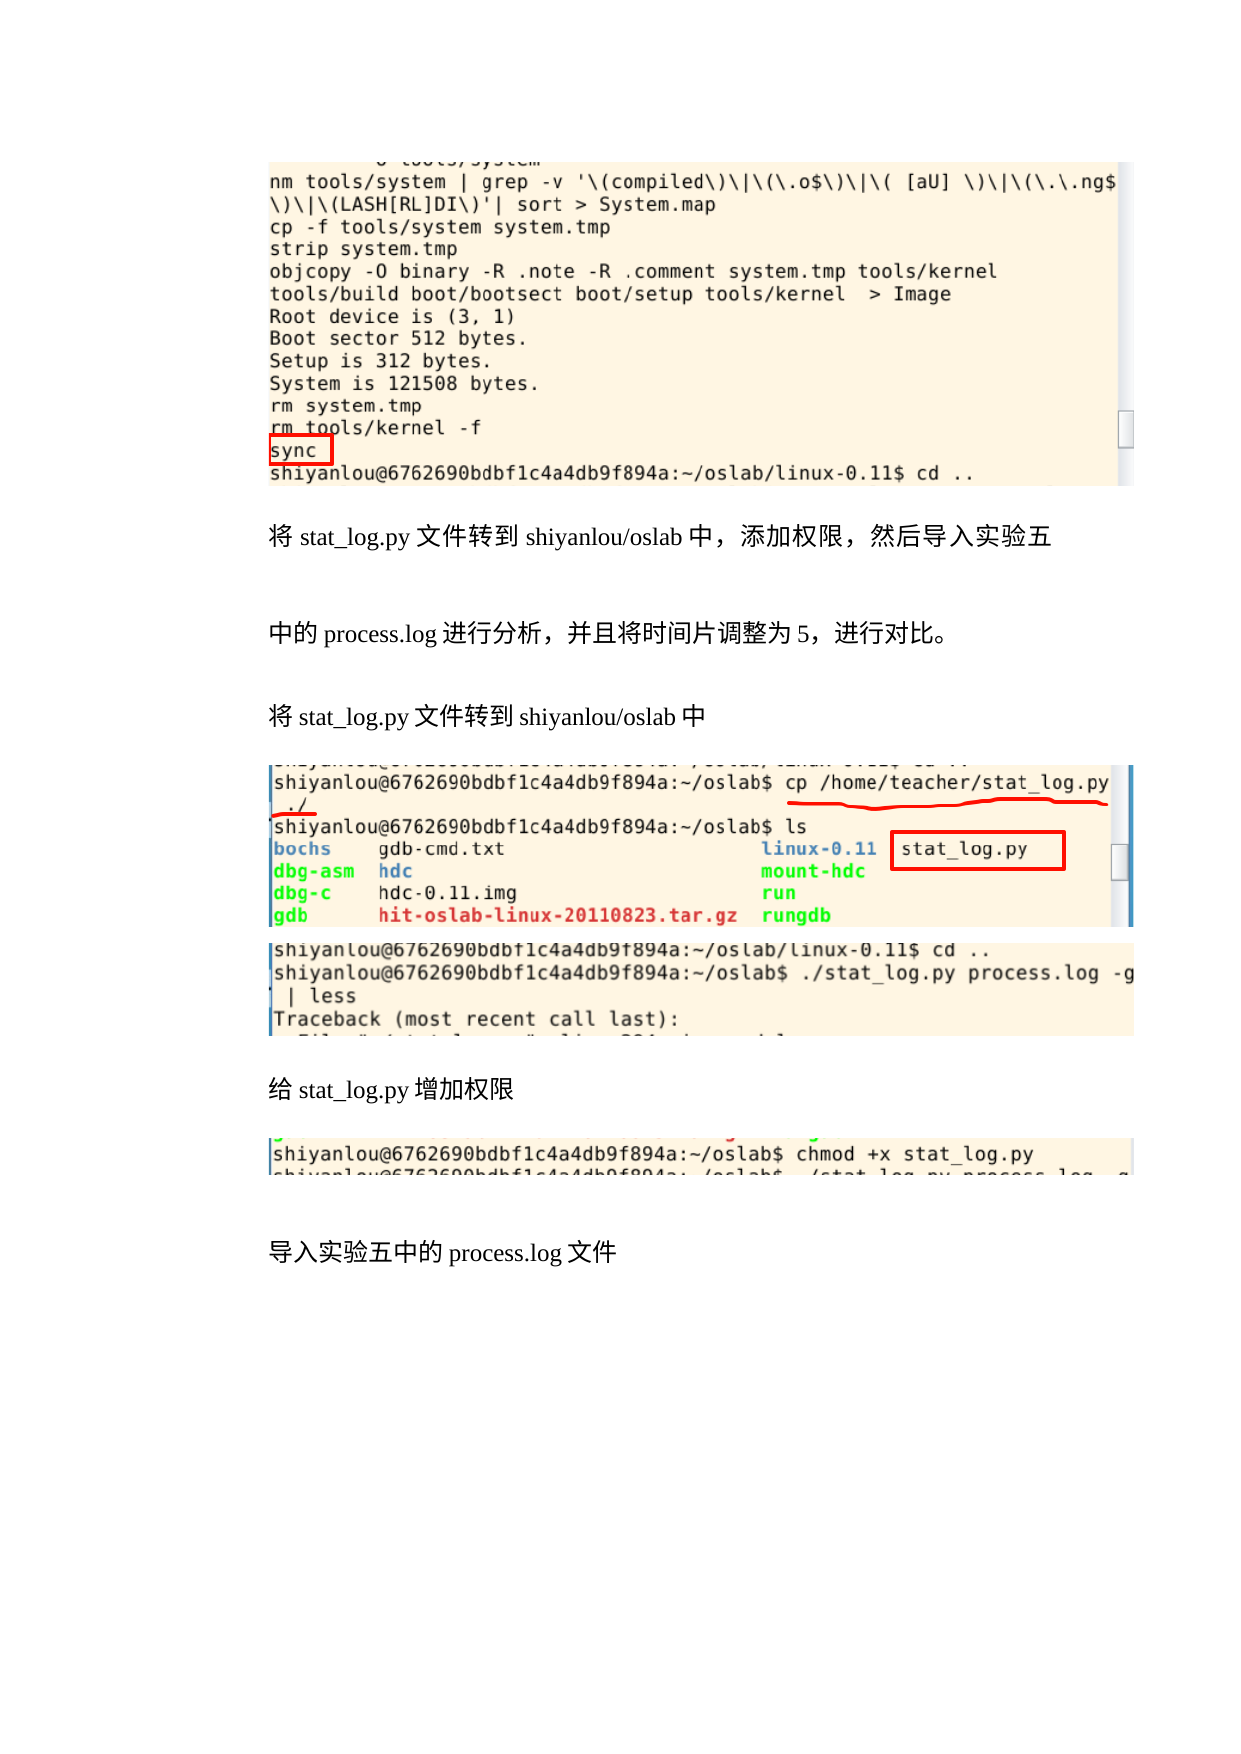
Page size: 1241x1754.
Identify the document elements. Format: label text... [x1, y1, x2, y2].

picture [268, 765, 1134, 927]
text 将stat_log.py文件转到shiyanlou/oslab中，添加权限，然后导入实验五中的process.log进行分析，并且将时间片调整为5，进行对比。 [269, 502, 1053, 664]
picture [268, 943, 1134, 1036]
picture [268, 162, 1134, 486]
text 导入实验五中的process.log文件 [269, 1218, 1053, 1283]
text 将stat_log.py文件转到shiyanlou/oslab中 [269, 682, 1053, 747]
text 给stat_log.py增加权限 [269, 1055, 1053, 1120]
picture [268, 1138, 1134, 1175]
